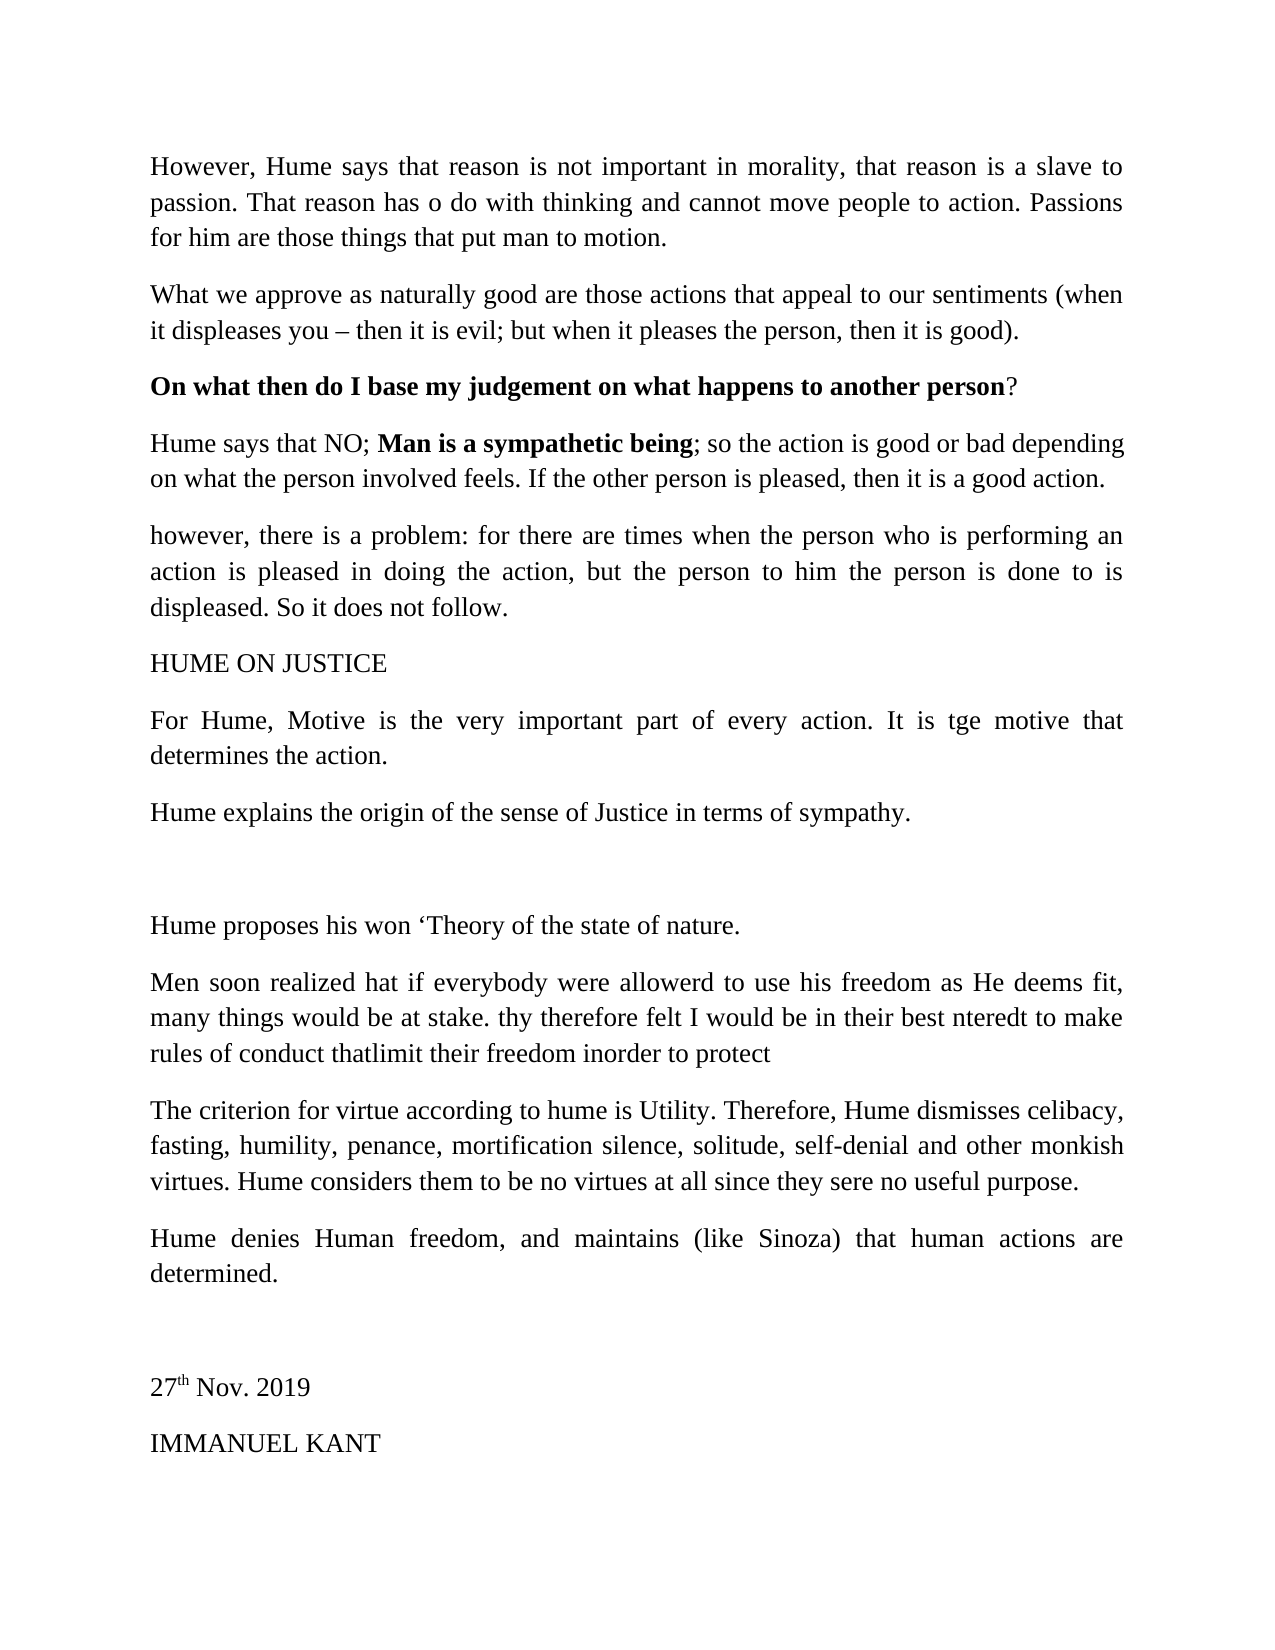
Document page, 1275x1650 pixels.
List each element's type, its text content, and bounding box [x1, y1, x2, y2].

text On what then do I base my judgement on what happens to another person? [150, 370, 1125, 401]
text What we approve as naturally good are those actions that appeal to our sentiments (when it displeases you – then it is evil; but when it pleases the person, then it is good). [150, 278, 1125, 345]
text The criterion for virtue according to hume is Utility. Therefore, Hume dismisses celibacy, fasting, humility, penance, mortification silence, solitude, self-denial and other monkish virtues. Hume considers them to be no virtues at all since they sere no useful purpose. [150, 1094, 1125, 1196]
text Hume explains the origin of the sense of Justice in terms of sympathy. [150, 796, 1125, 827]
text 27th Nov. 2019 [150, 1371, 1125, 1402]
text Men soon realized hat if everybody were allowerd to use his freedom as He deems fit, many things would be at stake. thy therefore felt I would be in their best nteredt to make rules of conduct thatlimit their freedom inorder to protect [150, 966, 1125, 1068]
text Hume proposes his won ‘Theory of the state of nature. [150, 909, 1125, 940]
text Hume denies Human freedom, and maintains (like Sinoza) that human actions are determined. [150, 1222, 1125, 1289]
text For Hume, Motive is the very important part of every action. It is tge motive that determines the action. [150, 704, 1125, 771]
text IMMANUEL KANT [150, 1427, 1125, 1458]
text However, Hume says that reason is not important in morality, that reason is a slave to passion. That reason has o do with thinking and cannot move people to action. Passions for him are those things that put man to motion. [150, 150, 1125, 253]
text HUME ON JUSTICE [150, 647, 1125, 678]
text Hume says that NO; Man is a sympathetic being; so the action is good or bad depending on what the person involved feels. If the other person is pleased, then it is a good action. [150, 427, 1125, 494]
text however, there is a problem: for there are times when the person who is performing an action is pleased in doing the action, but the person to him the person is done to is displeased. So it does not follow. [150, 519, 1125, 622]
